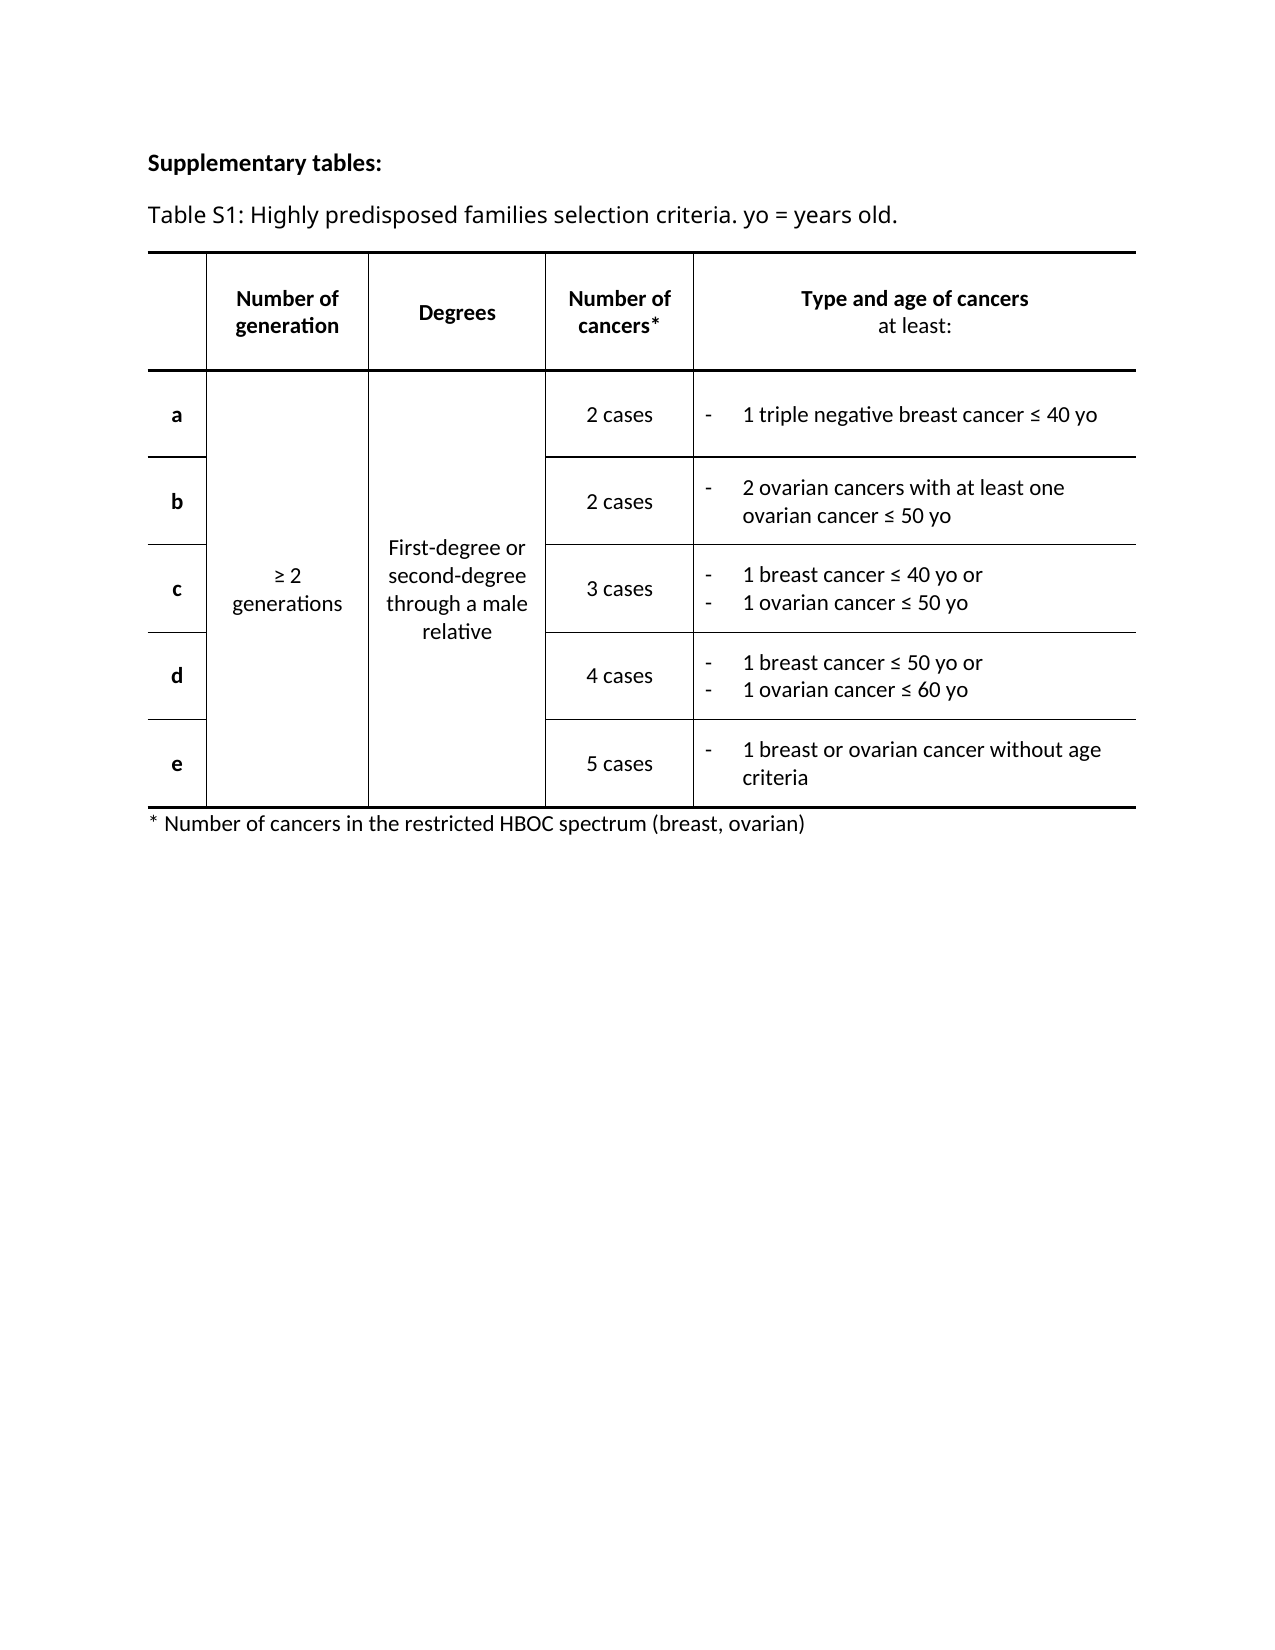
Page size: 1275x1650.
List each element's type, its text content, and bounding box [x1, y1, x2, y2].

table_header Number of cancers* [546, 254, 693, 369]
text Table S1: Highly predisposed families selection criteria. yo = years old. [148, 199, 1127, 230]
table_header Type and age of cancers at least: [694, 254, 1136, 369]
table_cell 1 breast or ovarian cancer without age criteria [694, 720, 1136, 806]
table_cell 2 cases [546, 458, 693, 543]
table_cell 2 ovarian cancers with at least one ovarian cancer ≤ 50 yo [694, 458, 1136, 543]
table_cell 3 cases [546, 545, 693, 632]
table_cell d [148, 633, 206, 718]
table_header Number of generation [207, 254, 368, 369]
table_cell ≥ 2 generations [207, 372, 368, 806]
table_cell First-degree or second-degree through a male relative [369, 372, 545, 806]
table_cell 5 cases [546, 720, 693, 806]
table_cell 1 triple negative breast cancer ≤ 40 yo [694, 372, 1136, 456]
table_cell 1 breast cancer ≤ 50 yo or 1 ovarian cancer ≤ 60 yo [694, 633, 1136, 718]
text Supplementary tables: [148, 148, 1127, 178]
text * Number of cancers in the restricted HBOC spectrum (breast, ovarian) [148, 809, 1127, 837]
table_header [148, 254, 206, 369]
table_cell b [148, 458, 206, 543]
table_cell c [148, 545, 206, 632]
table_cell 2 cases [546, 372, 693, 456]
table_cell a [148, 372, 206, 456]
table_cell 4 cases [546, 633, 693, 718]
table_cell e [148, 720, 206, 806]
table_header Degrees [369, 254, 545, 369]
table_cell 1 breast cancer ≤ 40 yo or 1 ovarian cancer ≤ 50 yo [694, 545, 1136, 632]
